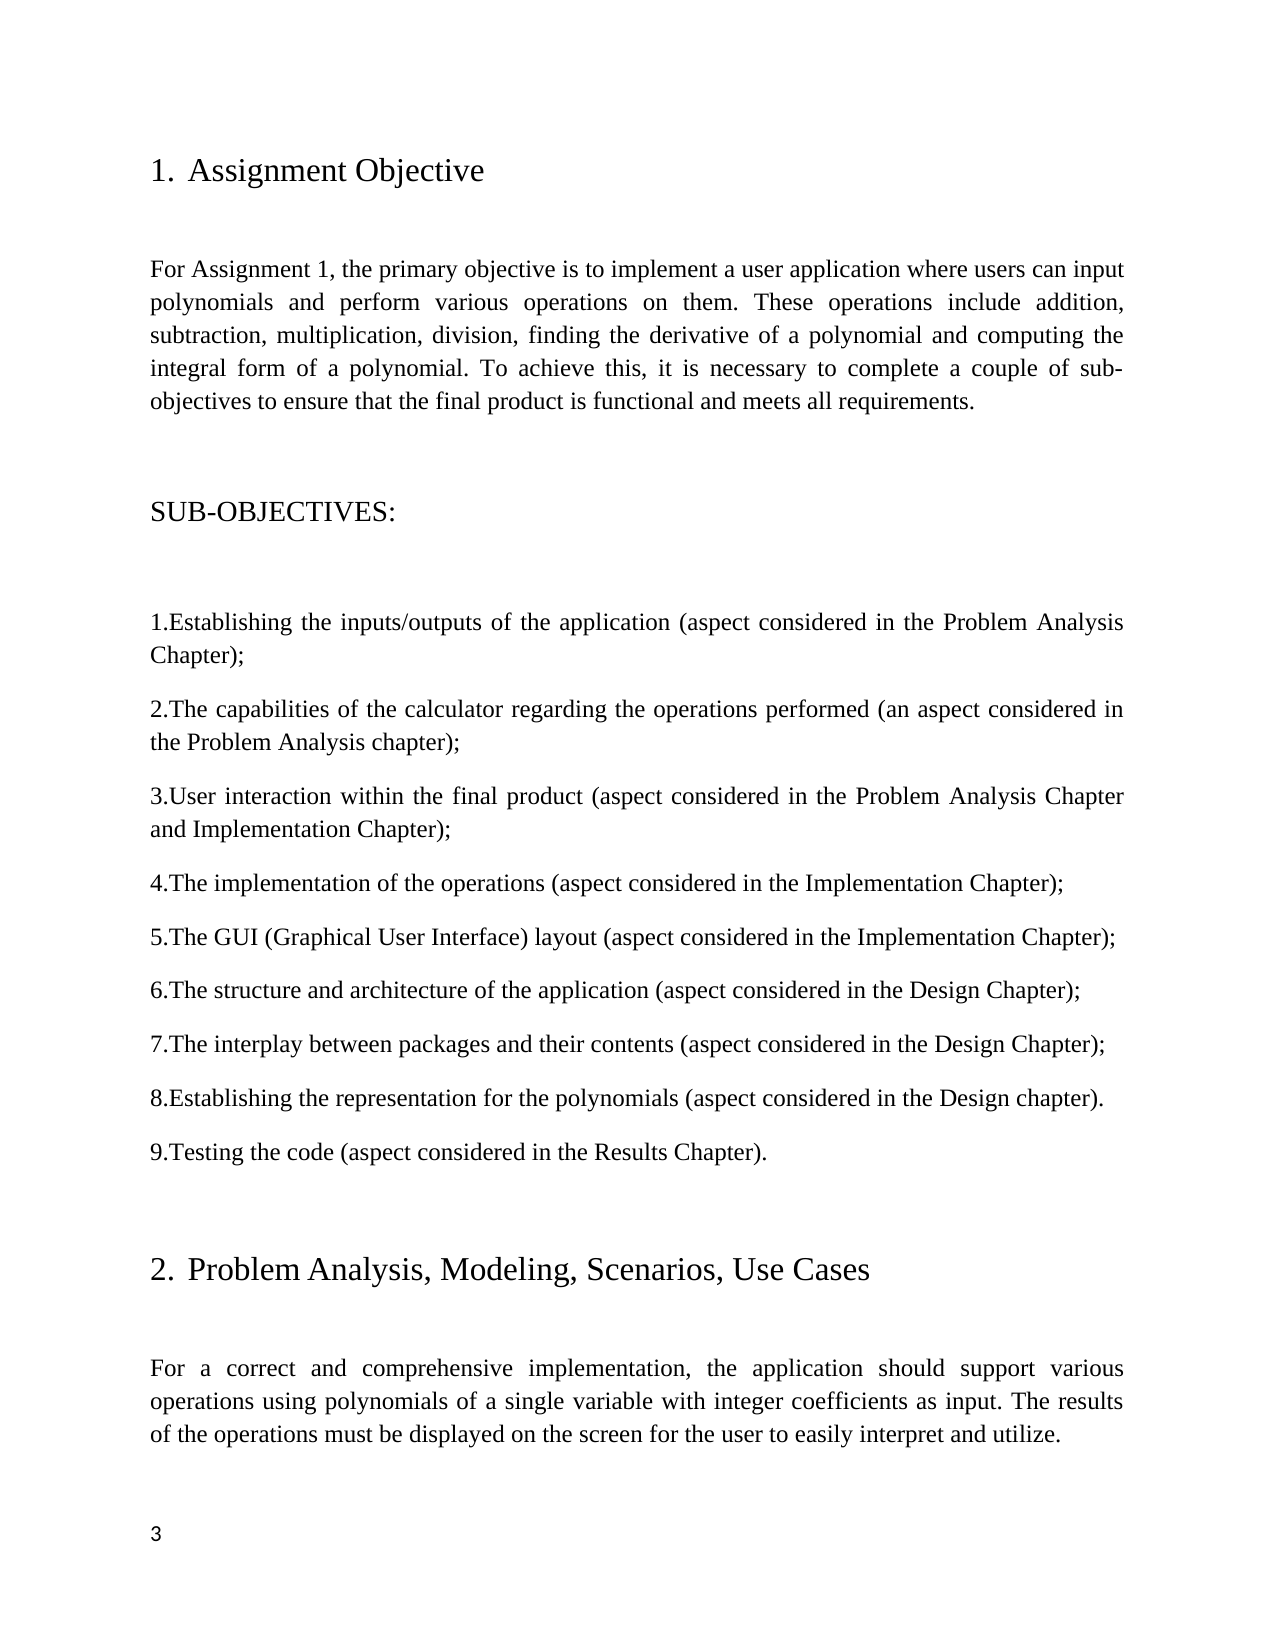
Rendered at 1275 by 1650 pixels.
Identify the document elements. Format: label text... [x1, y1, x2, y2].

text 6.The structure and architecture of the application (aspect considered in the Design Chapter); [150, 976, 1125, 1004]
text For Assignment 1, the primary objective is to implement a user application where users can input polynomials and perform various operations on them. These operations include addition, subtraction, multiplication, division, finding the derivative of a polynomial and computing the integral form of a polynomial. To achieve this, it is necessary to complete a couple of sub-objectives to ensure that the final product is functional and meets all requirements. [150, 254, 1125, 415]
text 4.The implementation of the operations (aspect considered in the Implementation Chapter); [150, 868, 1125, 897]
text 1.Establishing the inputs/outputs of the application (aspect considered in the Problem Analysis Chapter); [150, 607, 1125, 669]
text 7.The interplay between packages and their contents (aspect considered in the Design Chapter); [150, 1029, 1125, 1058]
text SUB-OBJECTIVES: [150, 494, 1125, 527]
text 9.Testing the code (aspect considered in the Results Chapter). [150, 1137, 1125, 1166]
subtitle Problem Analysis, Modeling, Scenarios, Use Cases [150, 1249, 1125, 1287]
text 5.The GUI (Graphical User Interface) layout (aspect considered in the Implementation Chapter); [150, 922, 1125, 950]
text 8.Establishing the representation for the polynomials (aspect considered in the Design chapter). [150, 1083, 1125, 1112]
subtitle Assignment Objective [150, 150, 1125, 188]
text For a correct and comprehensive implementation, the application should support various operations using polynomials of a single variable with integer coefficients as input. The results of the operations must be displayed on the screen for the user to easily interpret and utilize. [150, 1353, 1125, 1448]
text 2.The capabilities of the calculator regarding the operations performed (an aspect considered in the Problem Analysis chapter); [150, 694, 1125, 756]
text 3.User interaction within the final product (aspect considered in the Problem Analysis Chapter and Implementation Chapter); [150, 781, 1125, 843]
